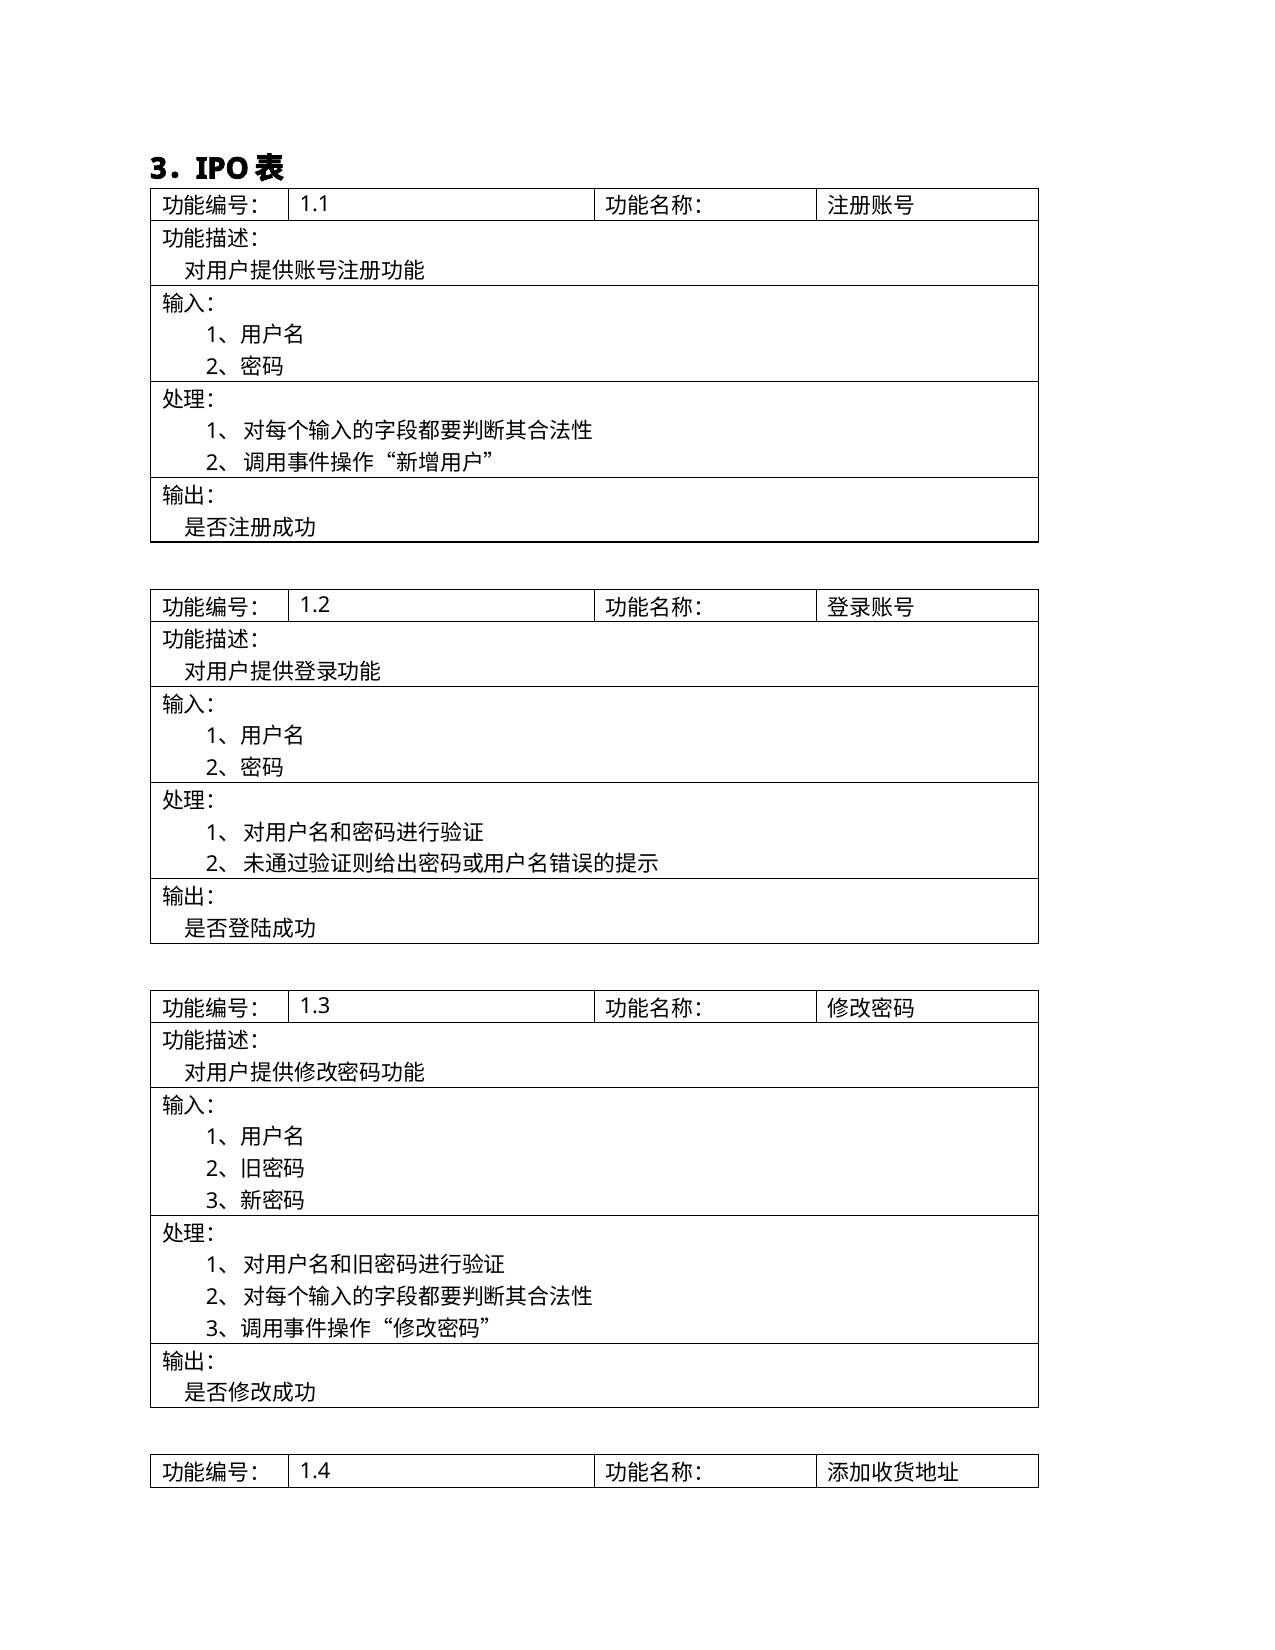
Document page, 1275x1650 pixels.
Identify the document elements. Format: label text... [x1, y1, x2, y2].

table_header 登录账号 [817, 590, 1038, 621]
table_cell 输出： 是否登陆成功 [151, 879, 1038, 942]
table_cell 输入： 1、用户名 2、旧密码 3、新密码 [151, 1088, 1038, 1214]
table_header 功能名称： [595, 189, 816, 220]
table_cell 功能描述： 对用户提供账号注册功能 [151, 221, 1038, 284]
table_cell 处理： 对用户名和密码进行验证 未通过验证则给出密码或用户名错误的提示 [151, 783, 1038, 878]
table_header 功能名称： [595, 991, 816, 1022]
table_header 1.4 [289, 1455, 594, 1487]
table_header 1.3 [289, 991, 594, 1022]
table_cell 输出： 是否注册成功 [151, 478, 1038, 541]
table_header 1.2 [289, 590, 594, 621]
table_cell 输入： 1、用户名 2、密码 [151, 286, 1038, 381]
table_header 功能编号： [151, 189, 288, 220]
table_header 功能编号： [151, 1455, 288, 1487]
table_cell 输入： 1、用户名 2、密码 [151, 687, 1038, 782]
subtitle 3．IPO表 [150, 150, 1125, 186]
table_cell 输出： 是否修改成功 [151, 1344, 1038, 1407]
table_header 注册账号 [817, 189, 1038, 220]
table_cell 处理： 对用户名和旧密码进行验证 对每个输入的字段都要判断其合法性 3、调用事件操作“修改密码” [151, 1216, 1038, 1343]
table_header 功能编号： [151, 590, 288, 621]
table_header 添加收货地址 [817, 1455, 1038, 1487]
table_header 功能名称： [595, 590, 816, 621]
table_cell 功能描述： 对用户提供修改密码功能 [151, 1023, 1038, 1087]
table_cell 功能描述： 对用户提供登录功能 [151, 622, 1038, 686]
table_cell 处理： 对每个输入的字段都要判断其合法性 调用事件操作“新增用户” [151, 382, 1038, 477]
table_header 修改密码 [817, 991, 1038, 1022]
table_header 功能名称： [595, 1455, 816, 1487]
table_header 1.1 [289, 189, 594, 220]
table_header 功能编号： [151, 991, 288, 1022]
